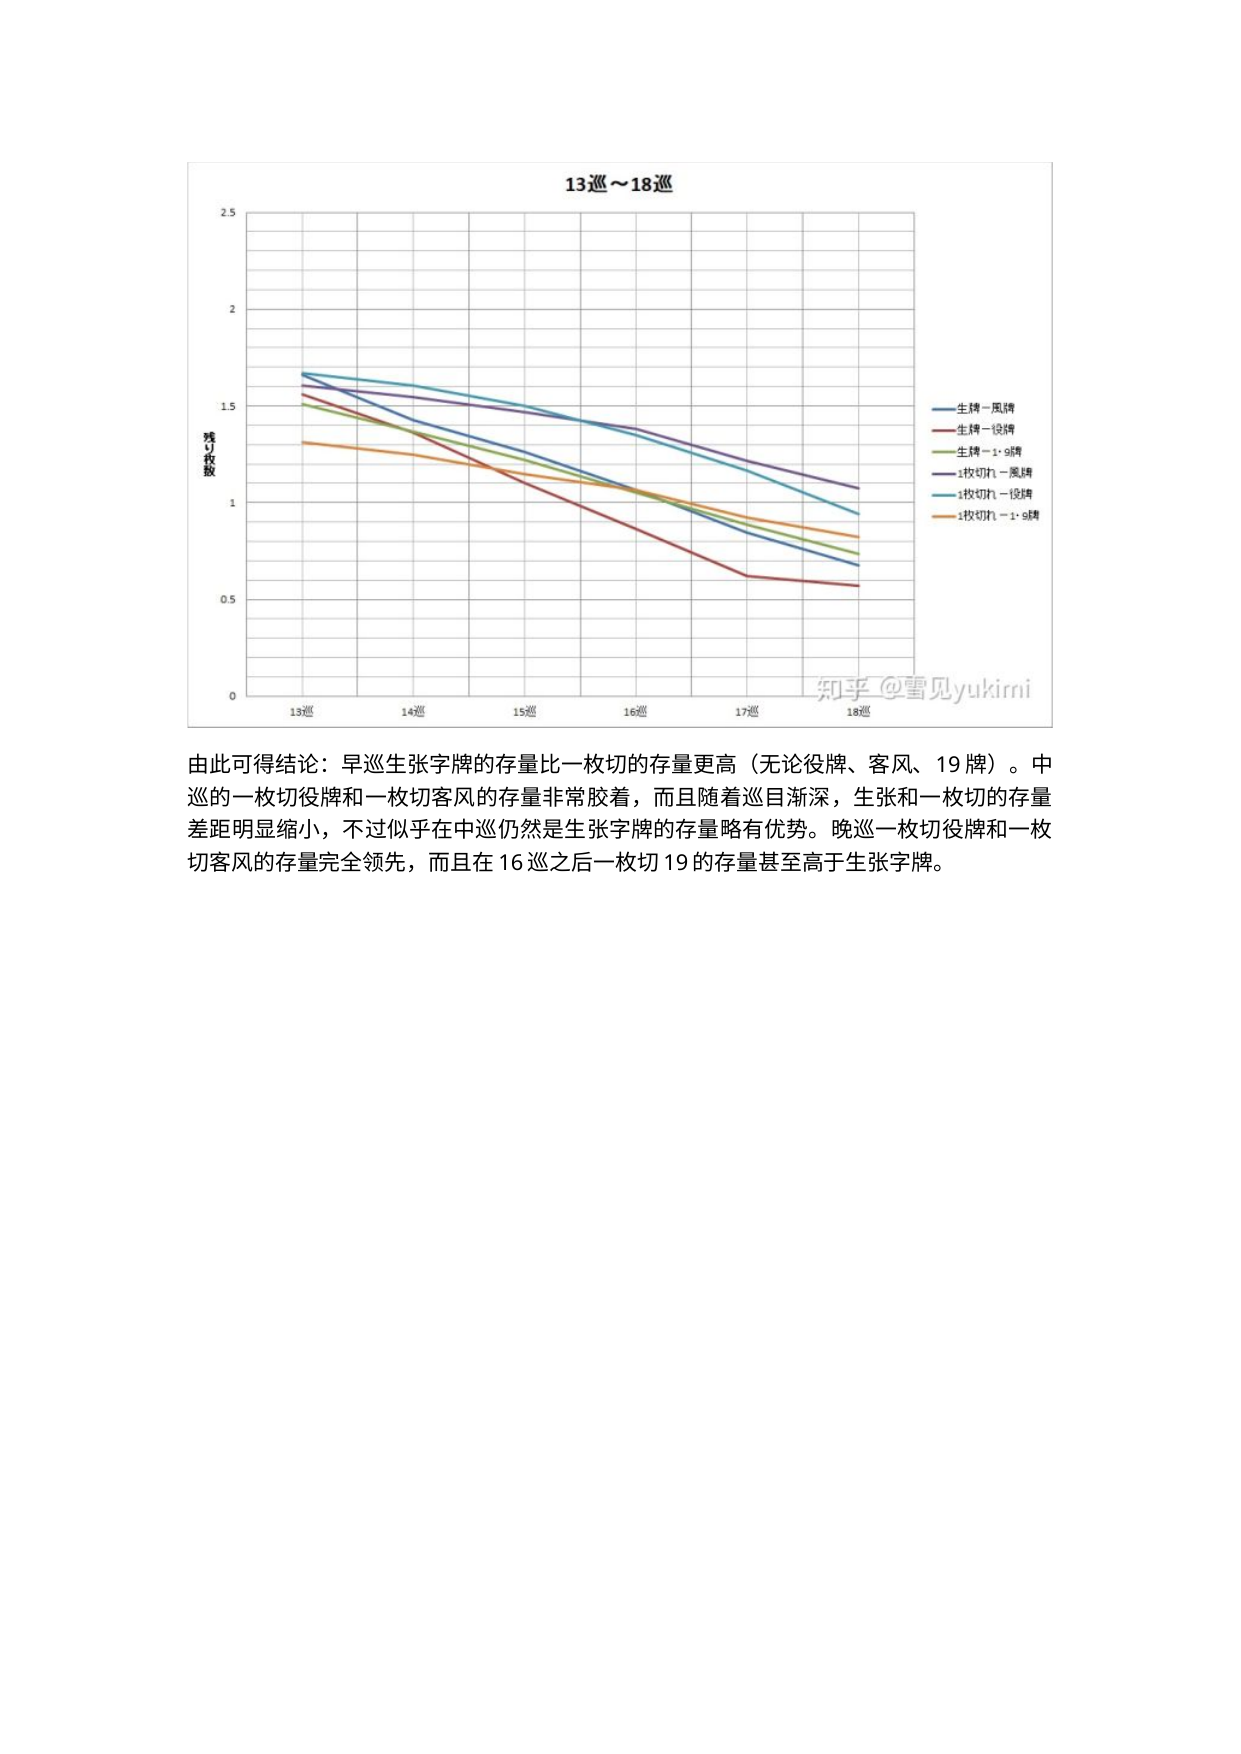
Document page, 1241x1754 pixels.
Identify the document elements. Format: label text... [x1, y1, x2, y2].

picture [187, 162, 1053, 728]
text 由此可得结论：早巡生张字牌的存量比一枚切的存量更高（无论役牌、客风、19牌）。中巡的一枚切役牌和一枚切客风的存量非常胶着，而且随着巡目渐深，生张和一枚切的存量差距明显缩小，不过似乎在中巡仍然是生张字牌的存量略有优势。晚巡一枚切役牌和一枚切客风的存量完全领先，而且在16巡之后一枚切19的存量甚至高于生张字牌。 [187, 747, 1053, 877]
